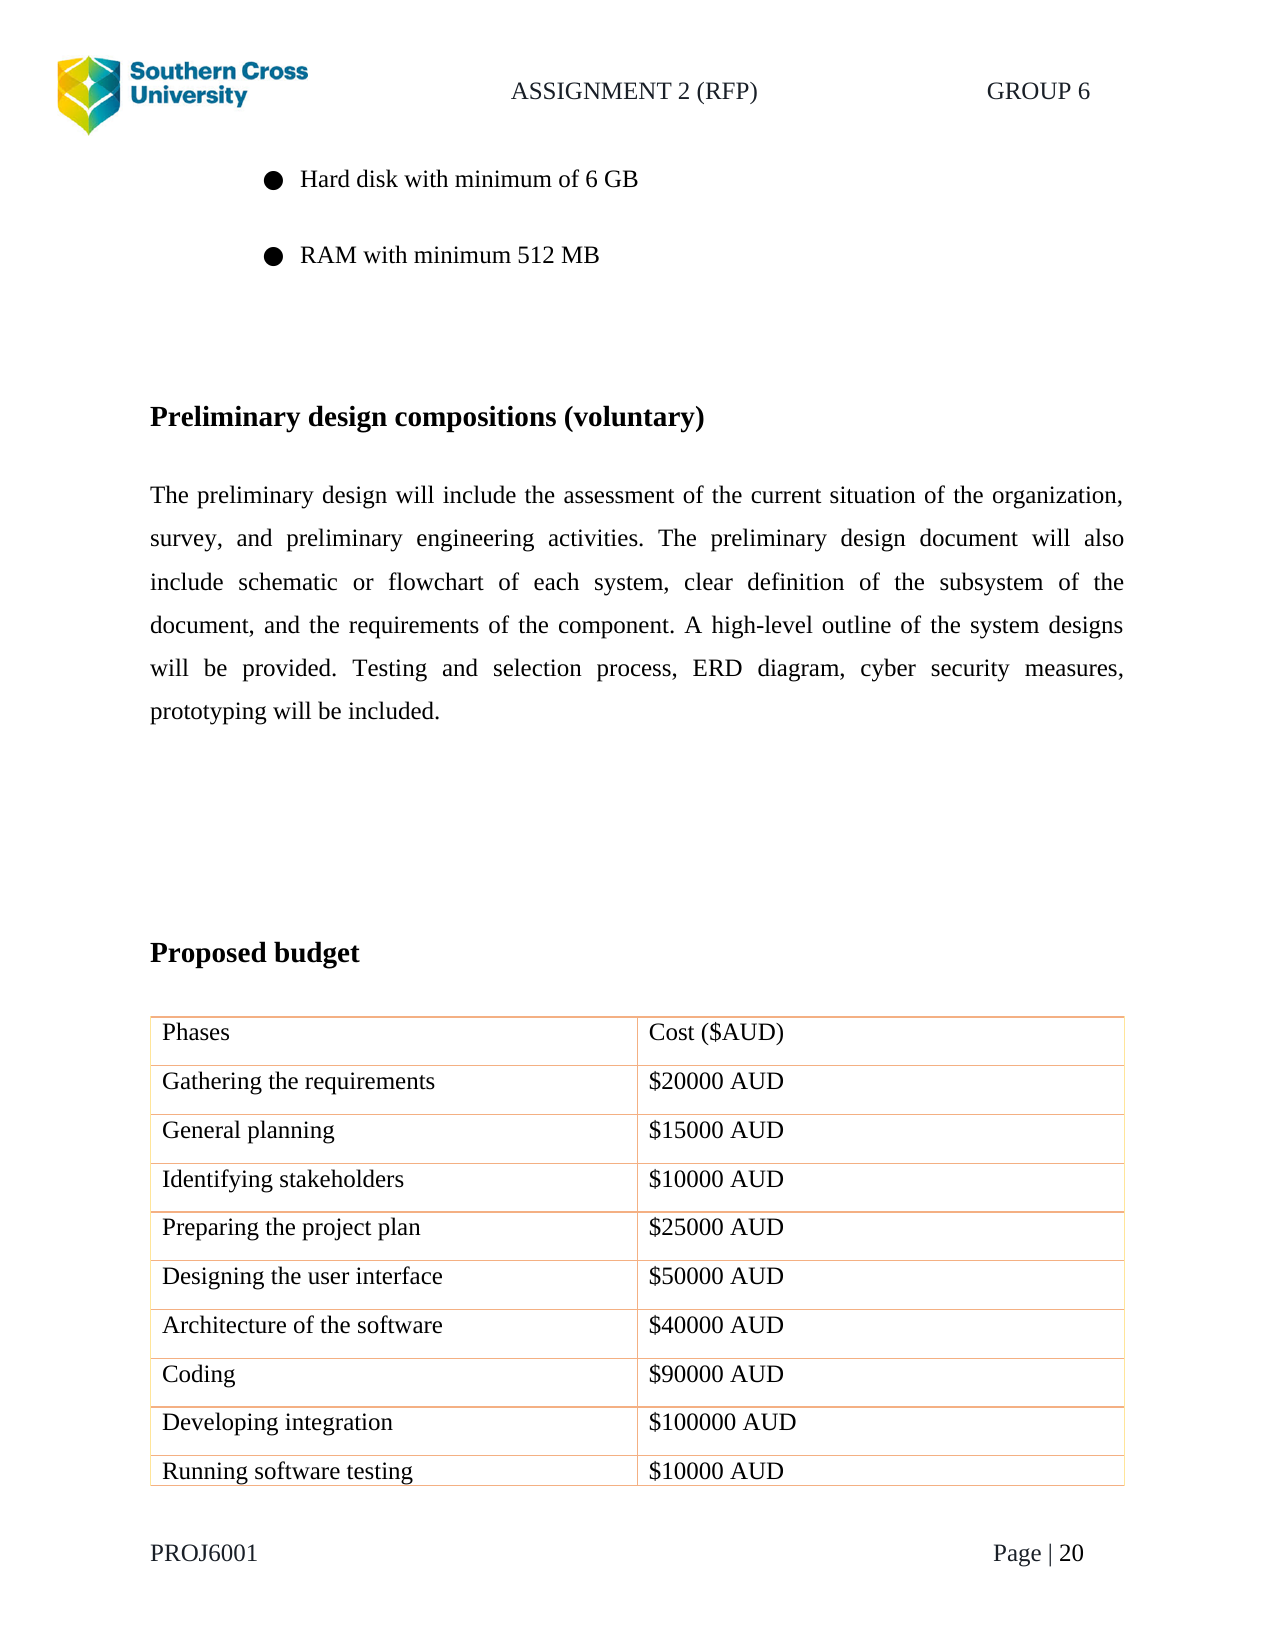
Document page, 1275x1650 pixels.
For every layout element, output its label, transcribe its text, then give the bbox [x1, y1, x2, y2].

table_cell General planning [151, 1115, 637, 1163]
table_header Cost ($AUD) [638, 1018, 1124, 1065]
table_cell Running software testing [151, 1456, 637, 1485]
list RAM with minimum 512 MB [262, 227, 1125, 278]
table_cell $10000 AUD [638, 1164, 1124, 1211]
table_cell Coding [151, 1359, 637, 1406]
table_header Phases [151, 1018, 637, 1065]
table_cell $20000 AUD [638, 1066, 1124, 1114]
table_cell Developing integration [151, 1408, 637, 1455]
table_cell $40000 AUD [638, 1310, 1124, 1358]
table_cell $25000 AUD [638, 1213, 1124, 1260]
picture [57, 55, 316, 138]
table_cell Architecture of the software [151, 1310, 637, 1358]
table_cell $50000 AUD [638, 1261, 1124, 1309]
table_cell $10000 AUD [638, 1456, 1124, 1485]
table_cell Preparing the project plan [151, 1213, 637, 1260]
table_cell $15000 AUD [638, 1115, 1124, 1163]
table_cell Identifying stakeholders [151, 1164, 637, 1211]
table_cell Gathering the requirements [151, 1066, 637, 1114]
list Hard disk with minimum of 6 GB [262, 150, 1125, 201]
table_cell $90000 AUD [638, 1359, 1124, 1406]
table_cell $100000 AUD [638, 1408, 1124, 1455]
subtitle Preliminary design compositions (voluntary) [150, 399, 1125, 433]
subtitle Proposed budget [150, 935, 1125, 969]
text The preliminary design will include the assessment of the current situation of the organization, survey, and preliminary engineering activities. The preliminary design document will also include schematic or flowchart of each system, clear definition of the subsystem of the document, and the requirements of the component. A high-level outline of the system designs will be provided. Testing and selection process, ERD diagram, cyber security measures, prototyping will be included. [150, 480, 1125, 725]
table_cell Designing the user interface [151, 1261, 637, 1309]
